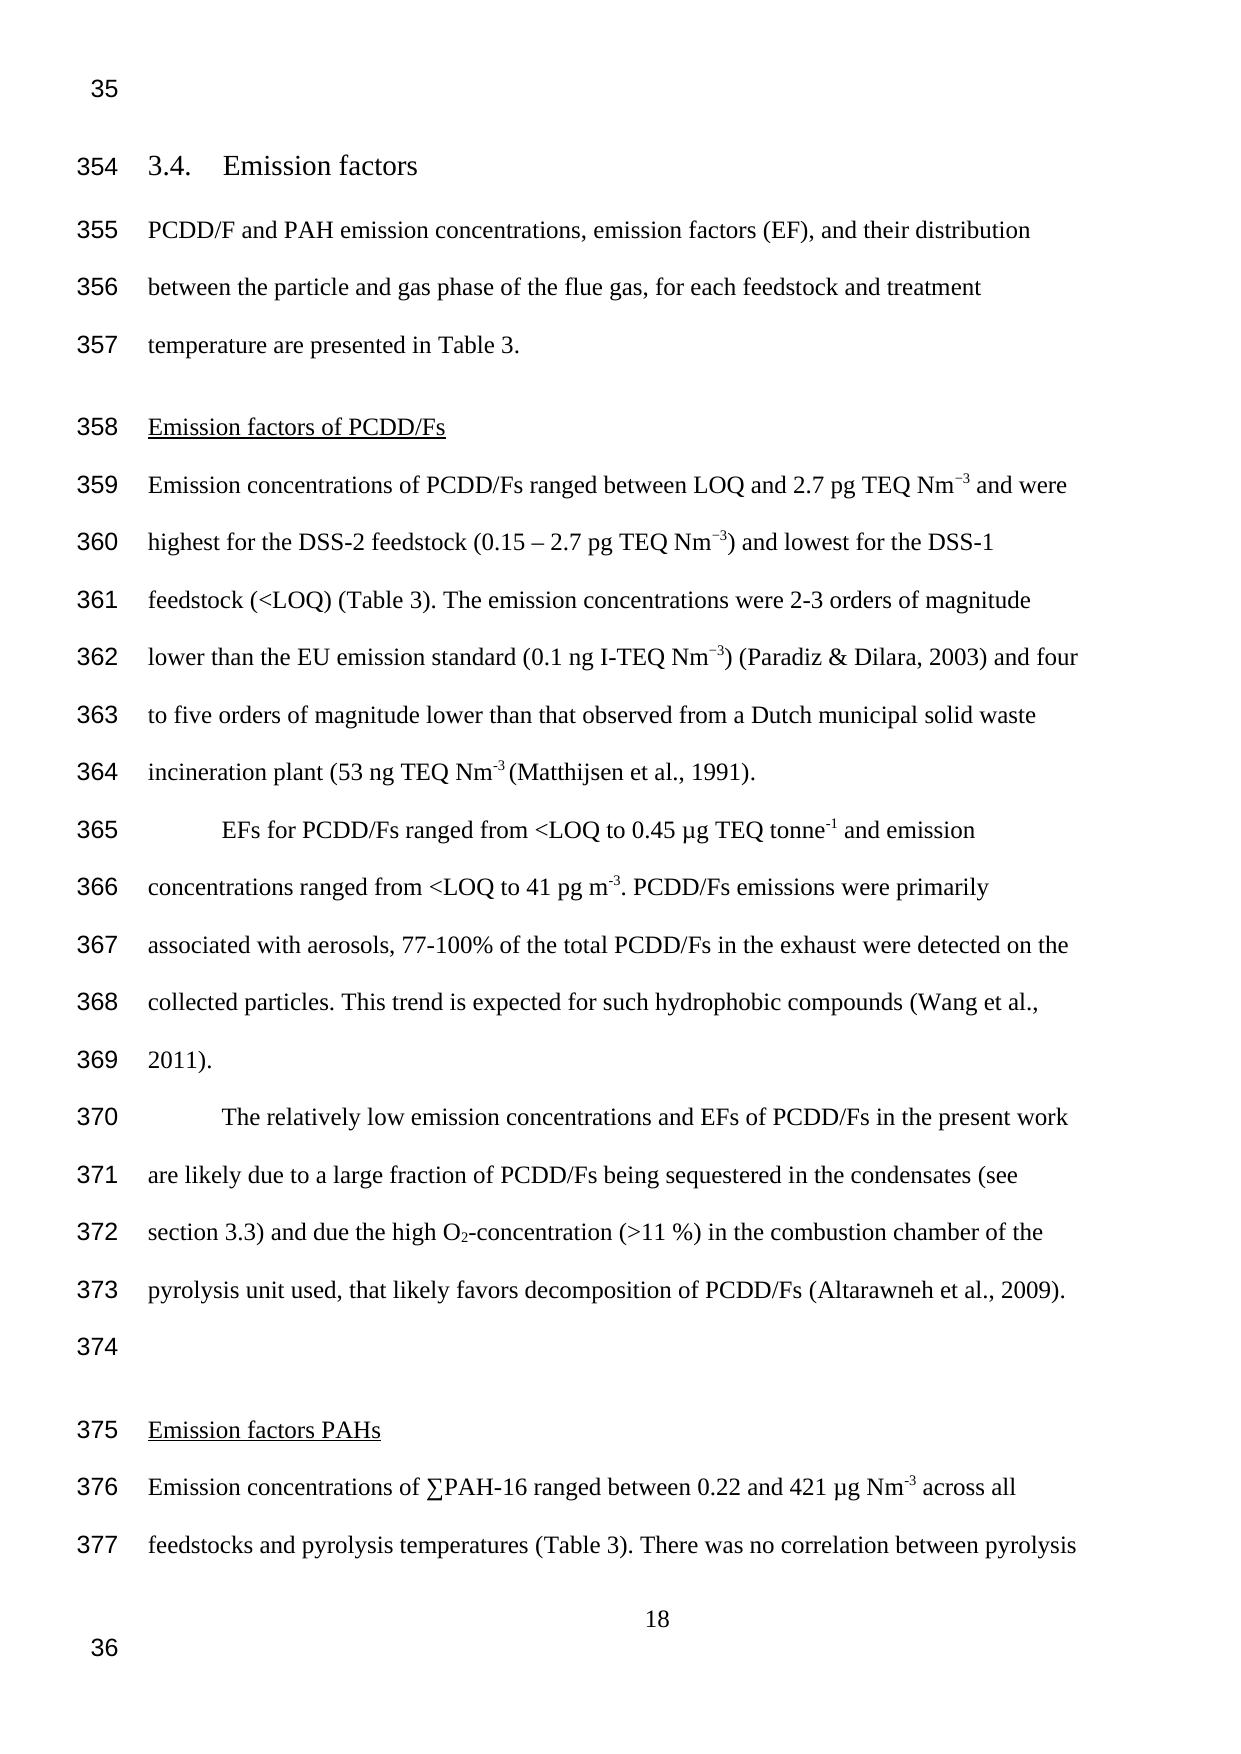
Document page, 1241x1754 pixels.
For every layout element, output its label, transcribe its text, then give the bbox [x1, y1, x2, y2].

text Emission concentrations of PCDD/Fs ranged between LOQ and 2.7 pg TEQ Nm−3 and were highest for the DSS-2 feedstock (0.15 – 2.7 pg TEQ Nm−3) and lowest for the DSS-1 feedstock (<LOQ). The emission concentrations were 2-3 orders of magnitude lower than the EU emission standard (0.1 ng I-TEQ Nm−3) and four to five orders of magnitude lower than that observed from a Dutch municipal solid waste incineration plant (53 ng TEQ Nm-3 . [148, 470, 1092, 786]
text EFs for PCDD/Fs ranged from <LOQ to 0.45 µg TEQ tonne-1 and emission concentrations ranged from <LOQ to 41 pg m-3. PCDD/Fs emissions were primarily associated with aerosols, 77-100% of the total PCDD/Fs in the exhaust were detected on the collected particles. This trend is expected for such hydrophobic compounds . [148, 815, 1092, 1073]
subtitle Emission factors of PCDD/Fs [148, 412, 1092, 441]
subtitle Emission factors PAHs [148, 1415, 1092, 1443]
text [148, 1472, 1092, 1558]
subtitle Emission factors [148, 148, 1092, 181]
text The relatively low emission concentrations and EFs of PCDD/Fs in the present work are likely due to a large fraction of PCDD/Fs being sequestered in the condensates (see section 3.3) and due the high O2-concentration (>11 %) in the combustion chamber of the pyrolysis unit used, that likely favors decomposition of PCDD/Fs . [148, 1102, 1092, 1303]
text PCDD/F and PAH emission concentrations, emission factors (EF), and their distribution between the particle and gas phase of the flue gas, for each feedstock and treatment temperature are presented in . [148, 215, 1092, 358]
